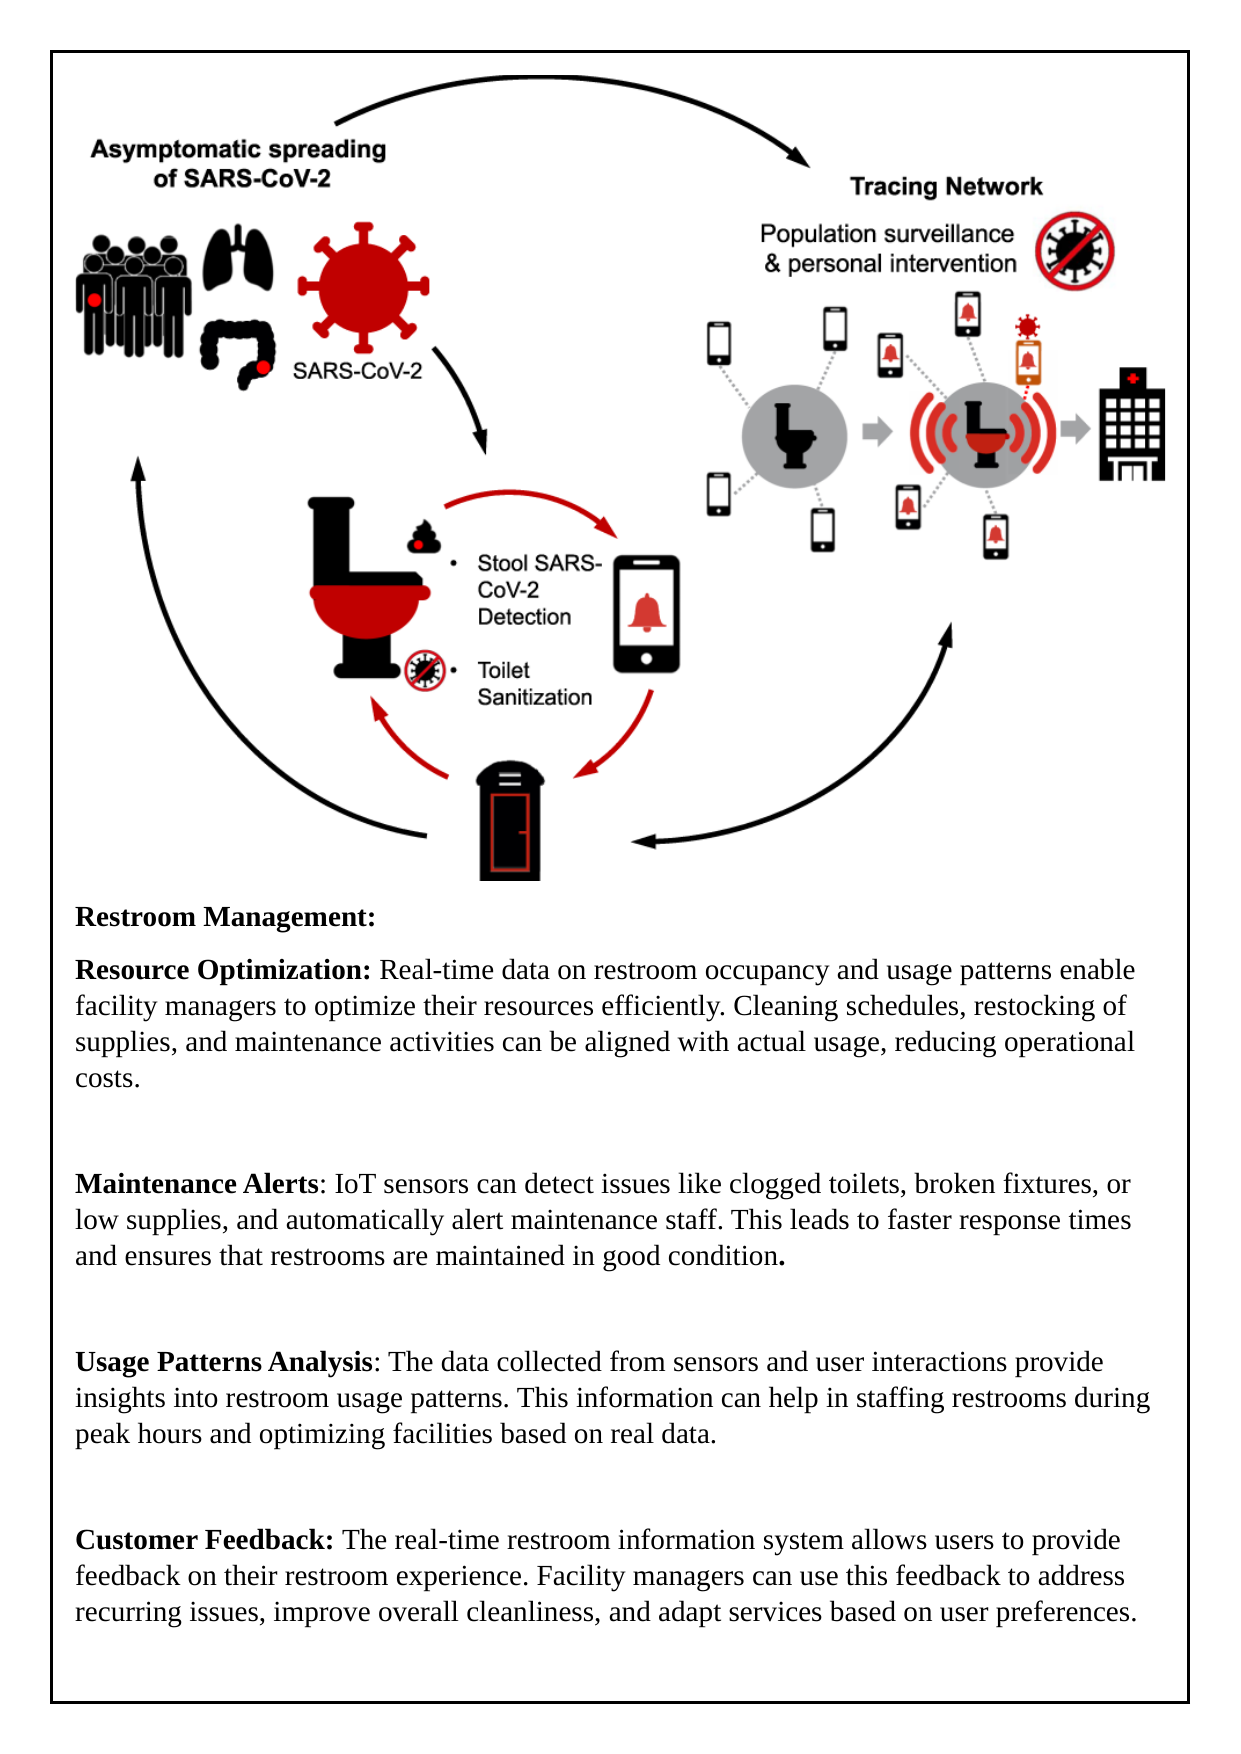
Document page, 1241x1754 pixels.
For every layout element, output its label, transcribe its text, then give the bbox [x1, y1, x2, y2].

text Restroom Management: [75, 899, 1165, 933]
picture [75, 75, 1166, 881]
text Usage Patterns Analysis: The data collected from sensors and user interactions provide insights into restroom usage patterns. This information can help in staffing restrooms during peak hours and optimizing facilities based on real data. [75, 1344, 1165, 1450]
text Maintenance Alerts: IoT sensors can detect issues like clogged toilets, broken fixtures, or low supplies, and automatically alert maintenance staff. This leads to faster response times and ensures that restrooms are maintained in good condition. [75, 1166, 1165, 1272]
text Customer Feedback: The real-time restroom information system allows users to provide feedback on their restroom experience. Facility managers can use this feedback to address recurring issues, improve overall cleanliness, and adapt services based on user preferences. [75, 1522, 1165, 1628]
text Resource Optimization: Real-time data on restroom occupancy and usage patterns enable facility managers to optimize their resources efficiently. Cleaning schedules, restocking of supplies, and maintenance activities can be aligned with actual usage, reducing operational costs. [75, 952, 1165, 1094]
